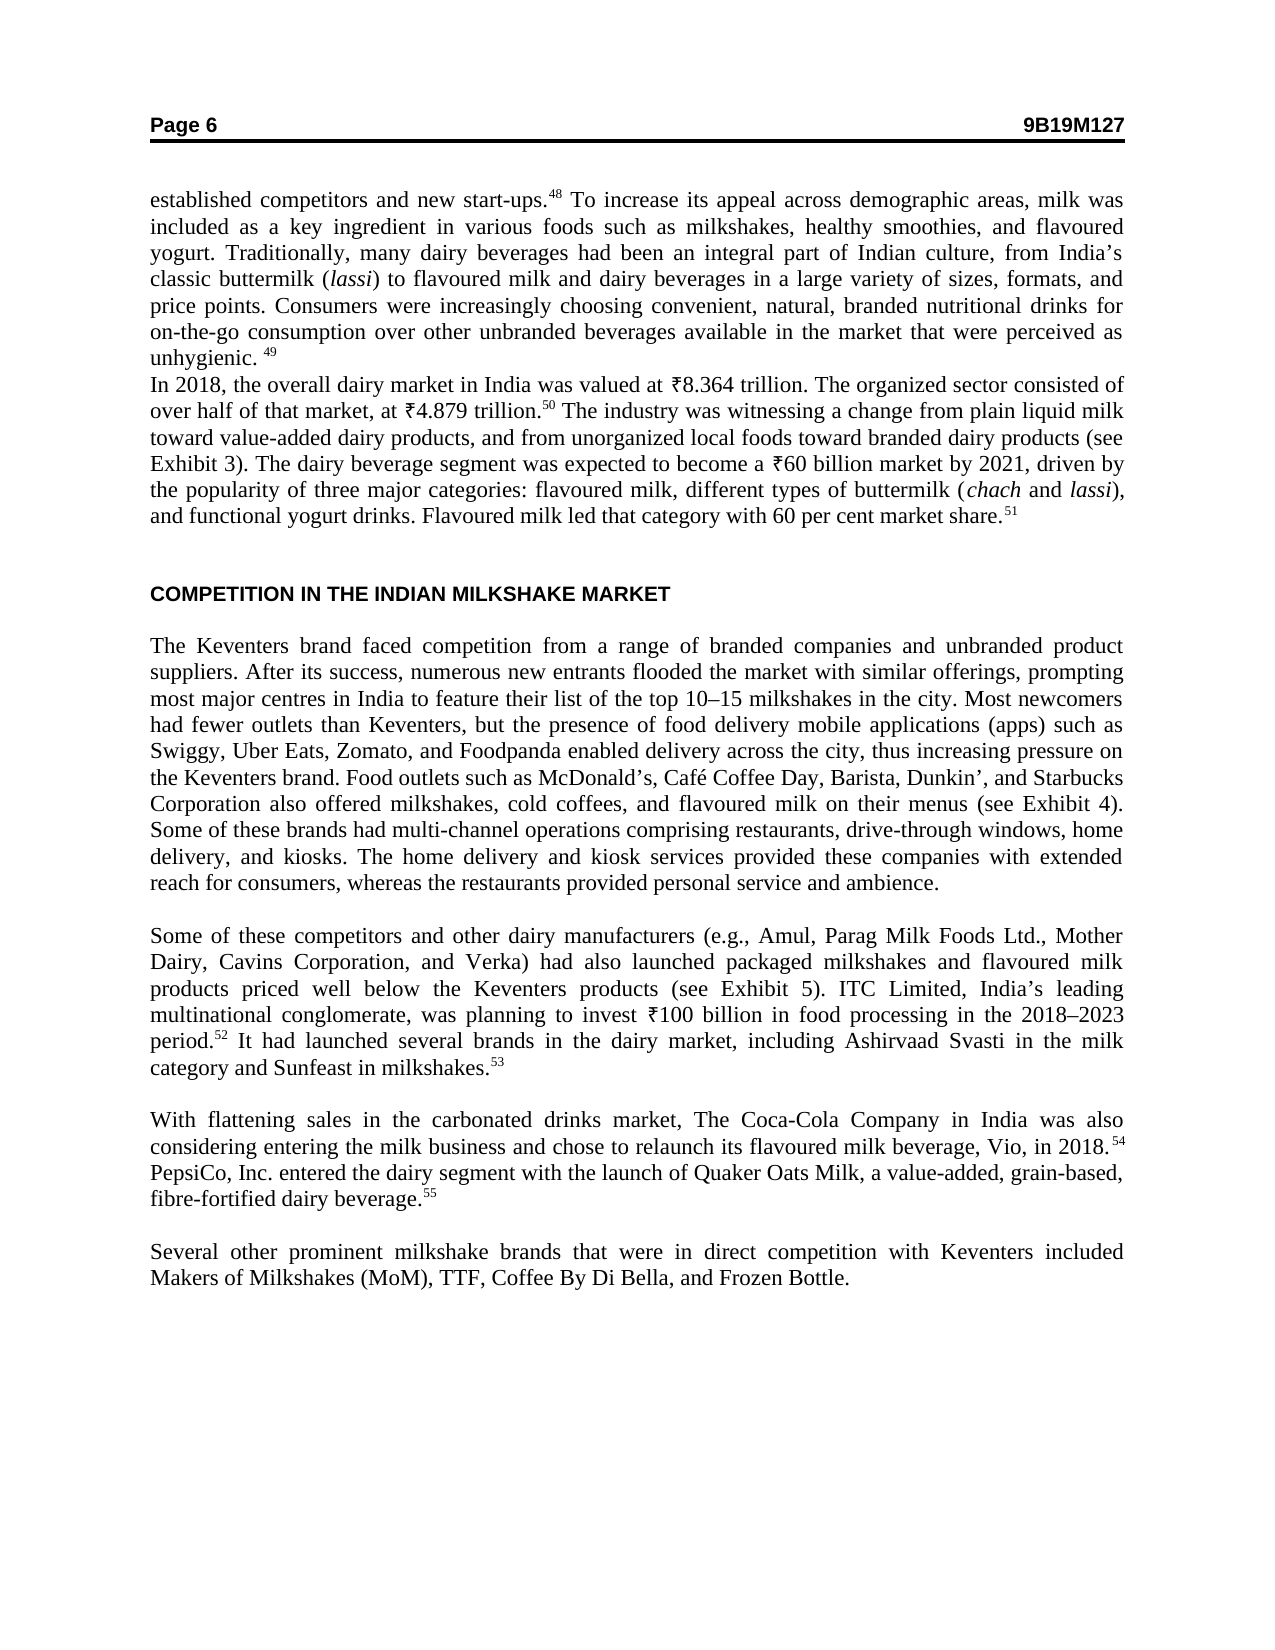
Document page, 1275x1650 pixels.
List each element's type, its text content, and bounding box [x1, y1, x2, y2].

text Several other prominent milkshake brands that were in direct competition with Keventers included Makers of Milkshakes (MoM), TTF, Coffee By Di Bella, and Frozen Bottle. [150, 1238, 1125, 1291]
text Some of these competitors and other dairy manufacturers (e.g., Amul, Parag Milk Foods Ltd., Mother Dairy, Cavins Corporation, and Verka) had also launched packaged milkshakes and flavoured milk products priced well below the Keventers products (see Exhibit 5). ITC Limited, India’s leading multinational conglomerate, was planning to invest ₹100 billion in food processing in the 2018–2023 period. It had launched several brands in the dairy market, including Ashirvaad Svasti in the milk category and Sunfeast in milkshakes. [150, 922, 1125, 1080]
text With flattening sales in the carbonated drinks market, The Coca-Cola Company in India was also considering entering the milk business and chose to relaunch its flavoured milk beverage, Vio, in 2018. PepsiCo, Inc. entered the dairy segment with the launch of Quaker Oats Milk, a value-added, grain-based, fibre-fortified dairy beverage. [150, 1106, 1125, 1212]
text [150, 186, 1125, 371]
text COMPETITION IN the INDIAN MILKSHAKE MARKET [150, 582, 1125, 606]
text The Keventers brand faced competition from a range of branded companies and unbranded product suppliers. After its success, numerous new entrants flooded the market with similar offerings, prompting most major centres in India to feature their list of the top 10–15 milkshakes in the city. Most newcomers had fewer outlets than Keventers, but the presence of food delivery mobile applications (apps) such as Swiggy, Uber Eats, Zomato, and Foodpanda enabled delivery across the city, thus increasing pressure on the Keventers brand. Food outlets such as McDonald’s, Café Coffee Day, Barista, Dunkin’, and Starbucks Corporation also offered milkshakes, cold coffees, and flavoured milk on their menus (see Exhibit 4). Some of these brands had multi-channel operations comprising restaurants, drive-through windows, home delivery, and kiosks. The home delivery and kiosk services provided these companies with extended reach for consumers, whereas the restaurants provided personal service and ambience. [150, 632, 1125, 896]
text In 2018, the overall dairy market in India was valued at ₹8.364 trillion. The organized sector consisted of over half of that market, at ₹4.879 trillion. The industry was witnessing a change from plain liquid milk toward value-added dairy products, and from unorganized local foods toward branded dairy products (see Exhibit 3). The dairy beverage segment was expected to become a ₹60 billion market by 2021, driven by the popularity of three major categories: flavoured milk, different types of buttermilk (chach and lassi), and functional yogurt drinks. Flavoured milk led that category with 60 per cent market share. [150, 371, 1125, 529]
